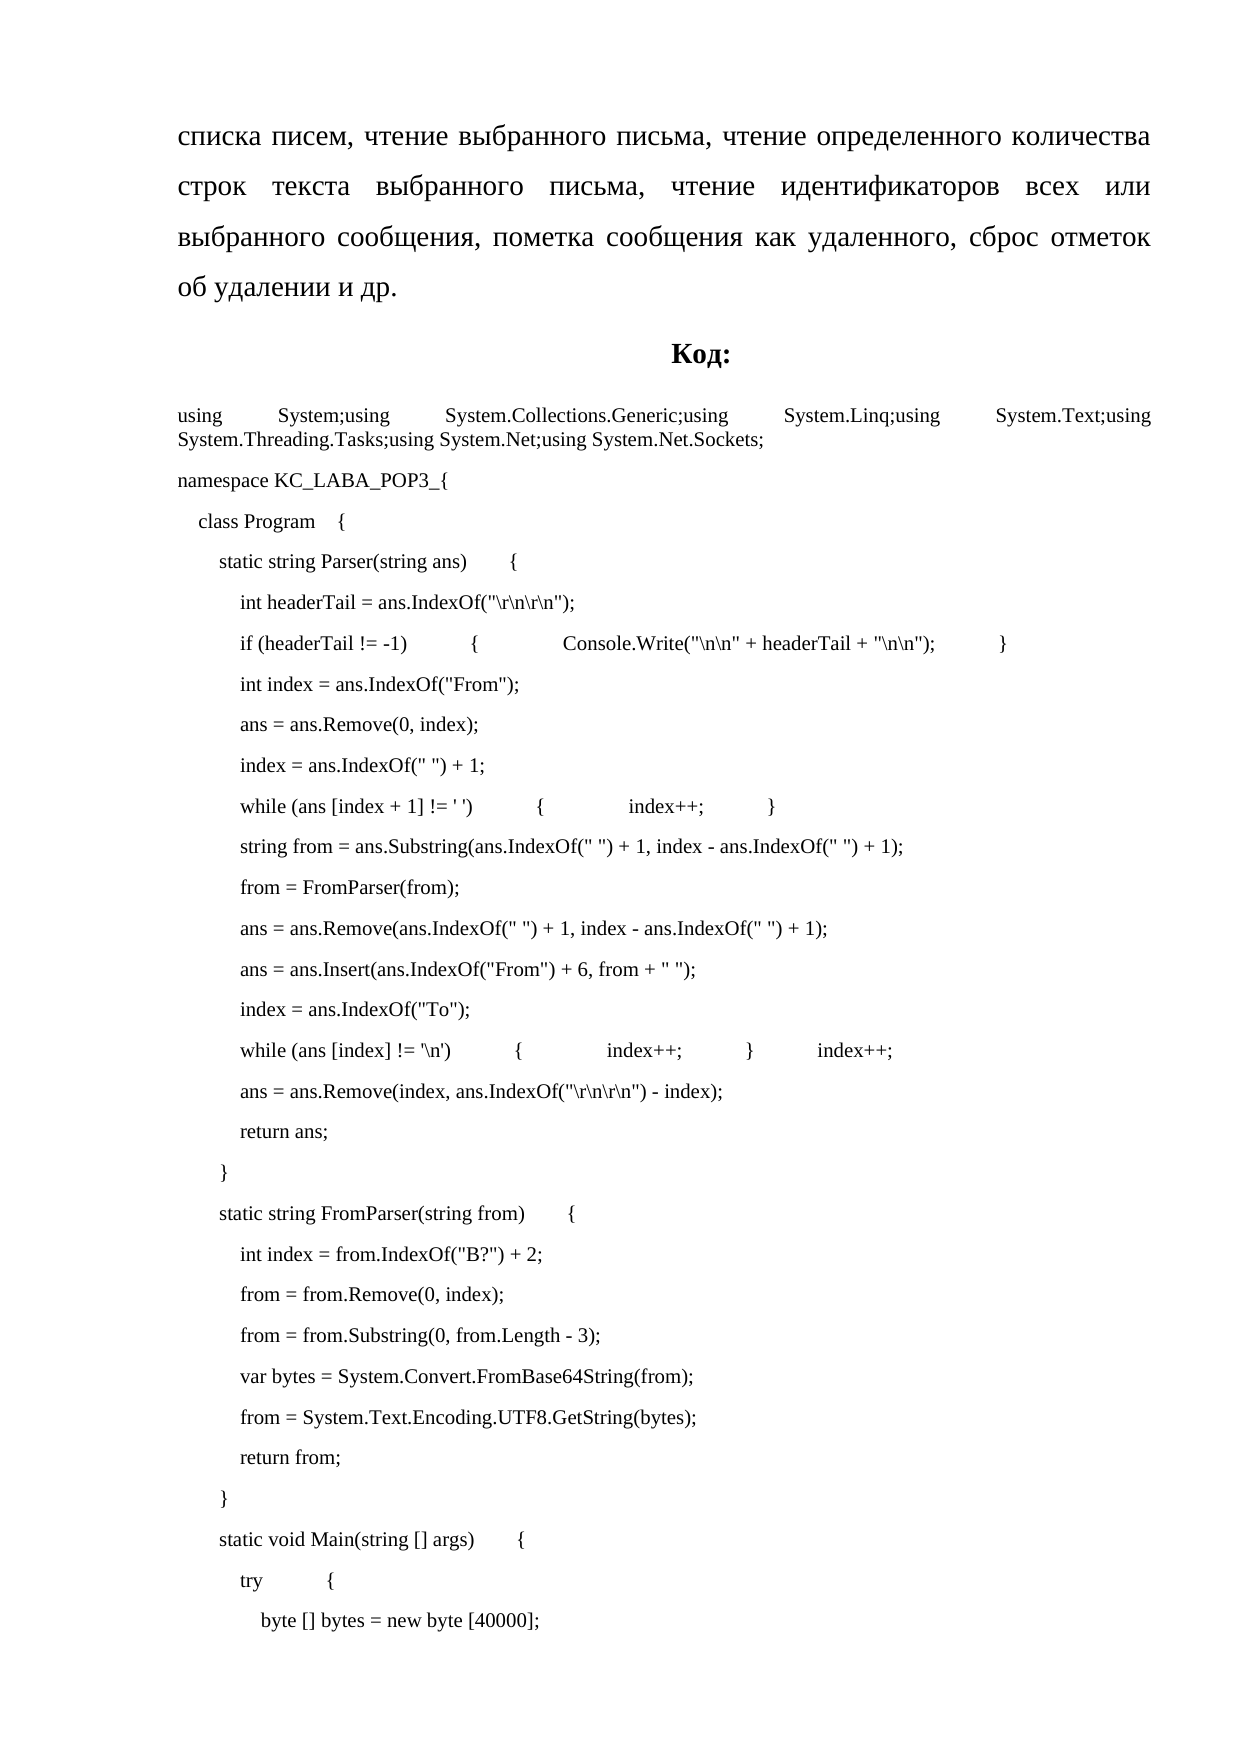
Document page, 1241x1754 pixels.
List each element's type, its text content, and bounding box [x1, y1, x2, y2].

text byte [] bytes = new byte [40000]; [177, 1608, 1152, 1632]
text while (ans [index + 1] != ' ') { index++; } [177, 794, 1152, 818]
text class Program { [177, 508, 1152, 533]
text try { [177, 1567, 1152, 1592]
text } [177, 1486, 1152, 1510]
text if (headerTail != -1) { Console.Write("\n\n" + headerTail + "\n\n"); } [177, 631, 1152, 655]
text int index = ans.IndexOf("From"); [177, 671, 1152, 696]
text from = from.Substring(0, from.Length - 3); [177, 1323, 1152, 1347]
text int headerTail = ans.IndexOf("\r\n\r\n"); [177, 590, 1152, 614]
text ans = ans.Remove(0, index); [177, 712, 1152, 736]
text ans = ans.Remove(ans.IndexOf(" ") + 1, index - ans.IndexOf(" ") + 1); [177, 916, 1152, 940]
text using System;using System.Collections.Generic;using System.Linq;using System.Text;using System.Threading.Tasks;using System.Net;using System.Net.Sockets; [177, 403, 1152, 451]
text return from; [177, 1445, 1152, 1469]
text Код: [177, 336, 1152, 369]
text var bytes = System.Convert.FromBase64String(from); [177, 1364, 1152, 1388]
text static string FromParser(string from) { [177, 1201, 1152, 1225]
text from = from.Remove(0, index); [177, 1282, 1152, 1306]
text return ans; [177, 1119, 1152, 1143]
text ans = ans.Insert(ans.IndexOf("From") + 6, from + " "); [177, 957, 1152, 981]
text } [177, 1160, 1152, 1184]
text index = ans.IndexOf("To"); [177, 997, 1152, 1021]
text while (ans [index] != '\n') { index++; } index++; [177, 1038, 1152, 1062]
text int index = from.IndexOf("B?") + 2; [177, 1242, 1152, 1266]
text static void Main(string [] args) { [177, 1527, 1152, 1551]
text string from = ans.Substring(ans.IndexOf(" ") + 1, index - ans.IndexOf(" ") + 1); [177, 834, 1152, 858]
text ans = ans.Remove(index, ans.IndexOf("\r\n\r\n") - index); [177, 1079, 1152, 1103]
text namespace KC_LABA_POP3_{ [177, 468, 1152, 492]
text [177, 118, 1152, 303]
text static string Parser(string ans) { [177, 549, 1152, 573]
text from = System.Text.Encoding.UTF8.GetString(bytes); [177, 1404, 1152, 1429]
text index = ans.IndexOf(" ") + 1; [177, 753, 1152, 777]
text from = FromParser(from); [177, 875, 1152, 899]
